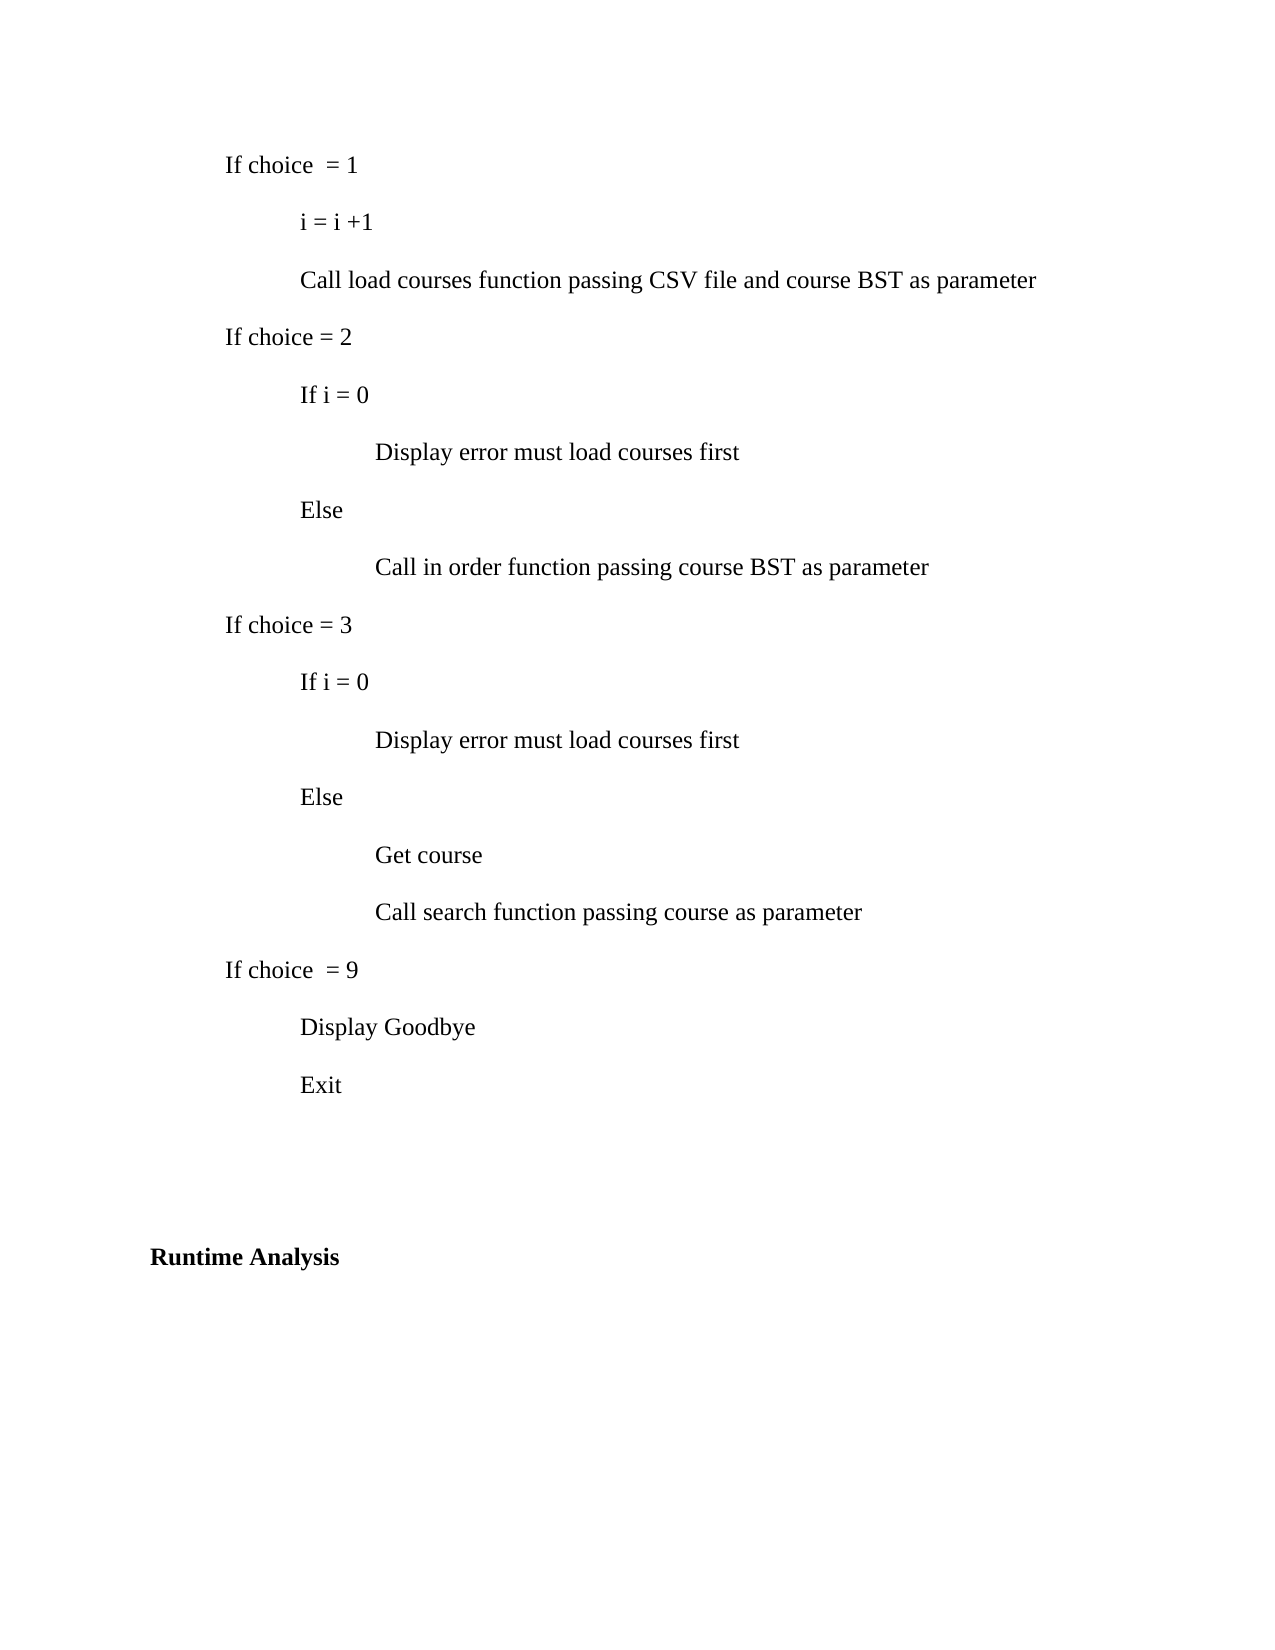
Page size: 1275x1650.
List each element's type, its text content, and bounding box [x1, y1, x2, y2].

text If choice = 1 [150, 150, 1125, 179]
text If choice = 3 [150, 610, 1125, 639]
text Display error must load courses first [150, 437, 1125, 466]
text Else [150, 495, 1125, 524]
text If choice = 9 [150, 955, 1125, 984]
text Exit [150, 1070, 1125, 1099]
text Call in order function passing course BST as parameter [150, 552, 1125, 581]
text Get course [150, 840, 1125, 869]
text i = i +1 [150, 207, 1125, 236]
text Call search function passing course as parameter [150, 897, 1125, 926]
text If i = 0 [150, 380, 1125, 409]
text Else [150, 782, 1125, 811]
text Call load courses function passing CSV file and course BST as parameter [150, 265, 1125, 294]
text Display Goodbye [150, 1012, 1125, 1041]
text Display error must load courses first [150, 725, 1125, 754]
text Runtime Analysis [150, 1242, 1125, 1271]
text If choice = 2 [150, 322, 1125, 351]
text If i = 0 [225, 667, 1125, 696]
